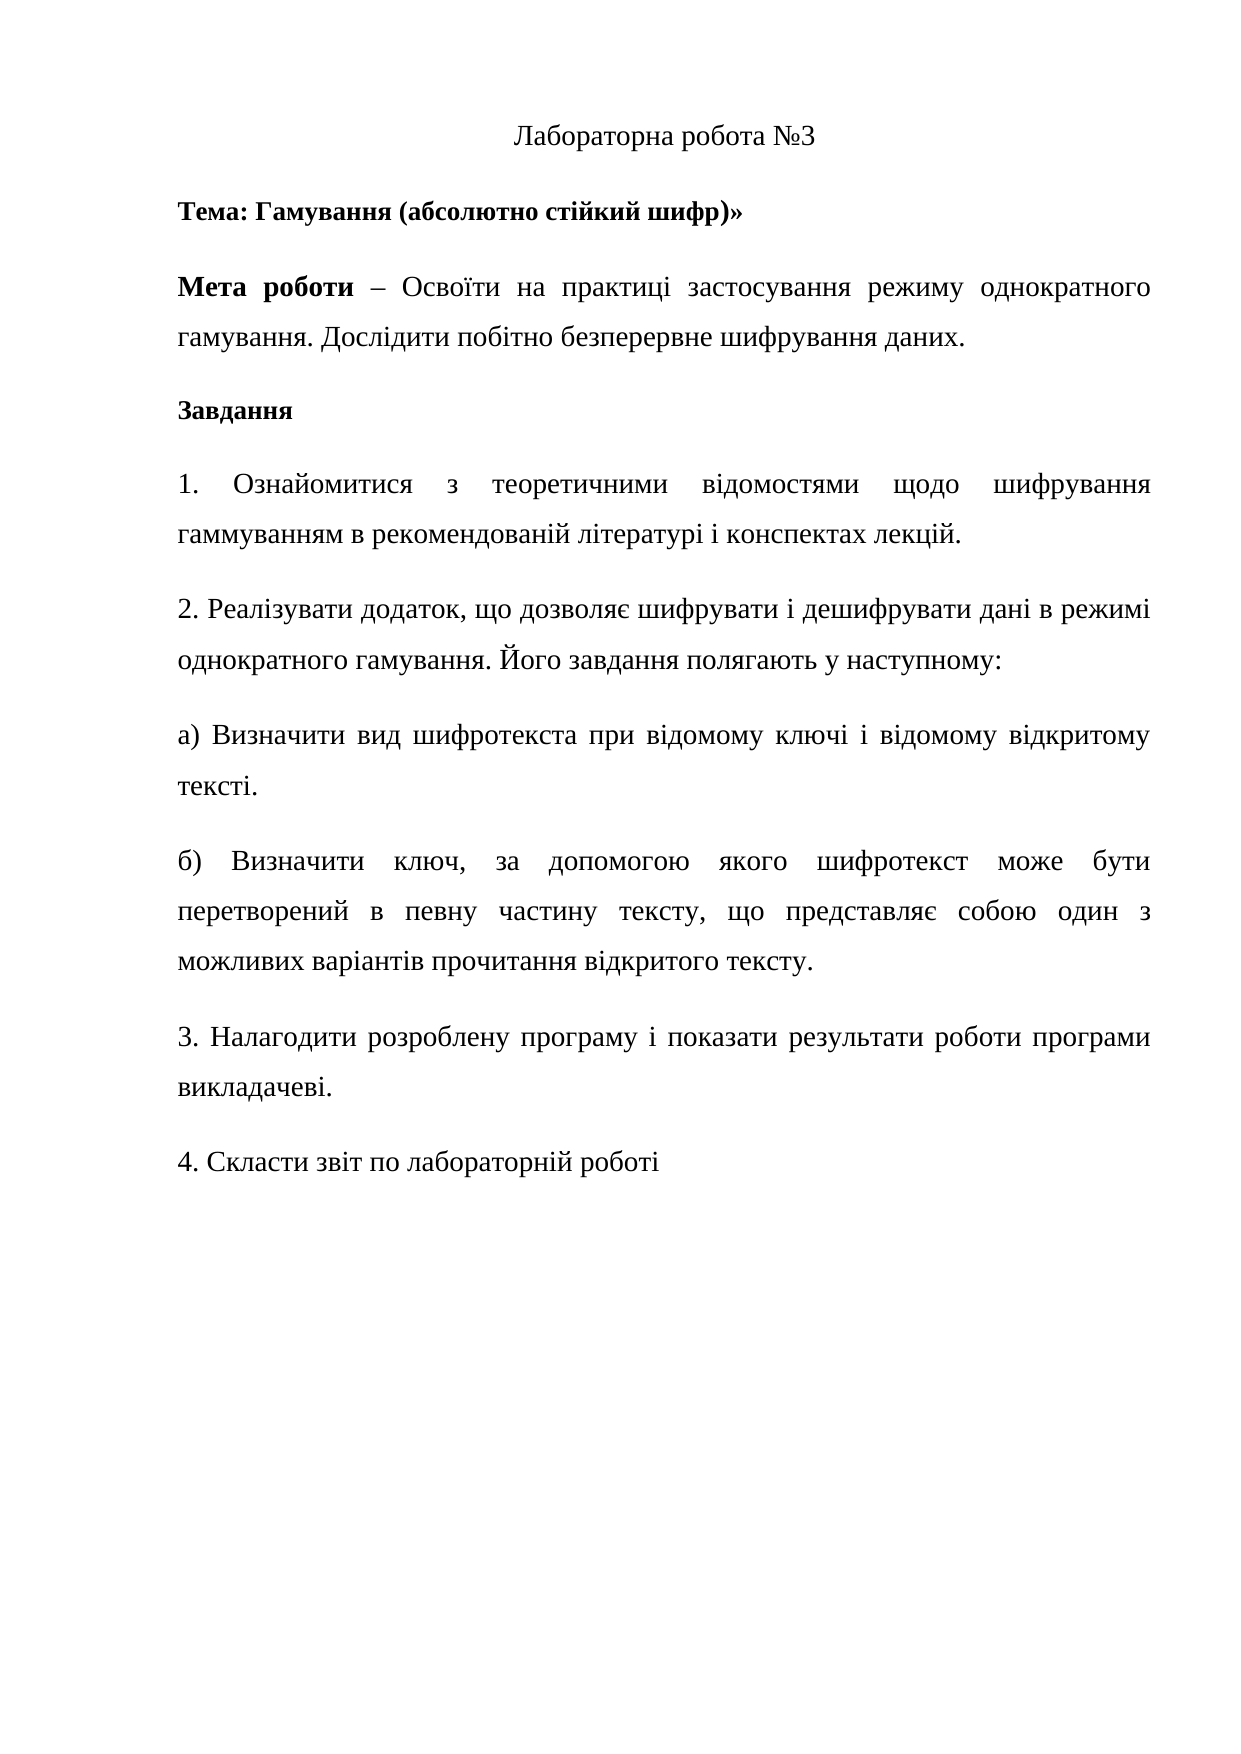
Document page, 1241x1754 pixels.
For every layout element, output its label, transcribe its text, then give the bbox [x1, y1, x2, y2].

text а) Визначити вид шифротекста при відомому ключі і відомому відкритому тексті. [177, 717, 1152, 801]
text 2. Реалізувати додаток, що дозволяє шифрувати і дешифрувати дані в режимі однократного гамування. Його завдання полягають у наступному: [177, 592, 1152, 676]
text Мета роботи – Освоїти на практиці застосування режиму однократного гамування. Дослідити побітно безперервне шифрування даних. [177, 269, 1152, 353]
text 4. Скласти звіт по лабораторній роботі [177, 1144, 1152, 1178]
text 1. Ознайомитися з теоретичними відомостями щодо шифрування гаммуванням в рекомендованій літературі і конспектах лекцій. [177, 466, 1152, 550]
text Лабораторна робота №3 [177, 118, 1152, 152]
text Тема: Гамування (абсолютно стійкий шифр)» [177, 193, 1152, 227]
text 3. Налагодити розроблену програму і показати результати роботи програми викладачеві. [177, 1019, 1152, 1103]
text Завдання [177, 394, 1152, 426]
text б) Визначити ключ, за допомогою якого шифротекст може бути перетворений в певну частину тексту, що представляє собою один з можливих варіантів прочитання відкритого тексту. [177, 843, 1152, 977]
